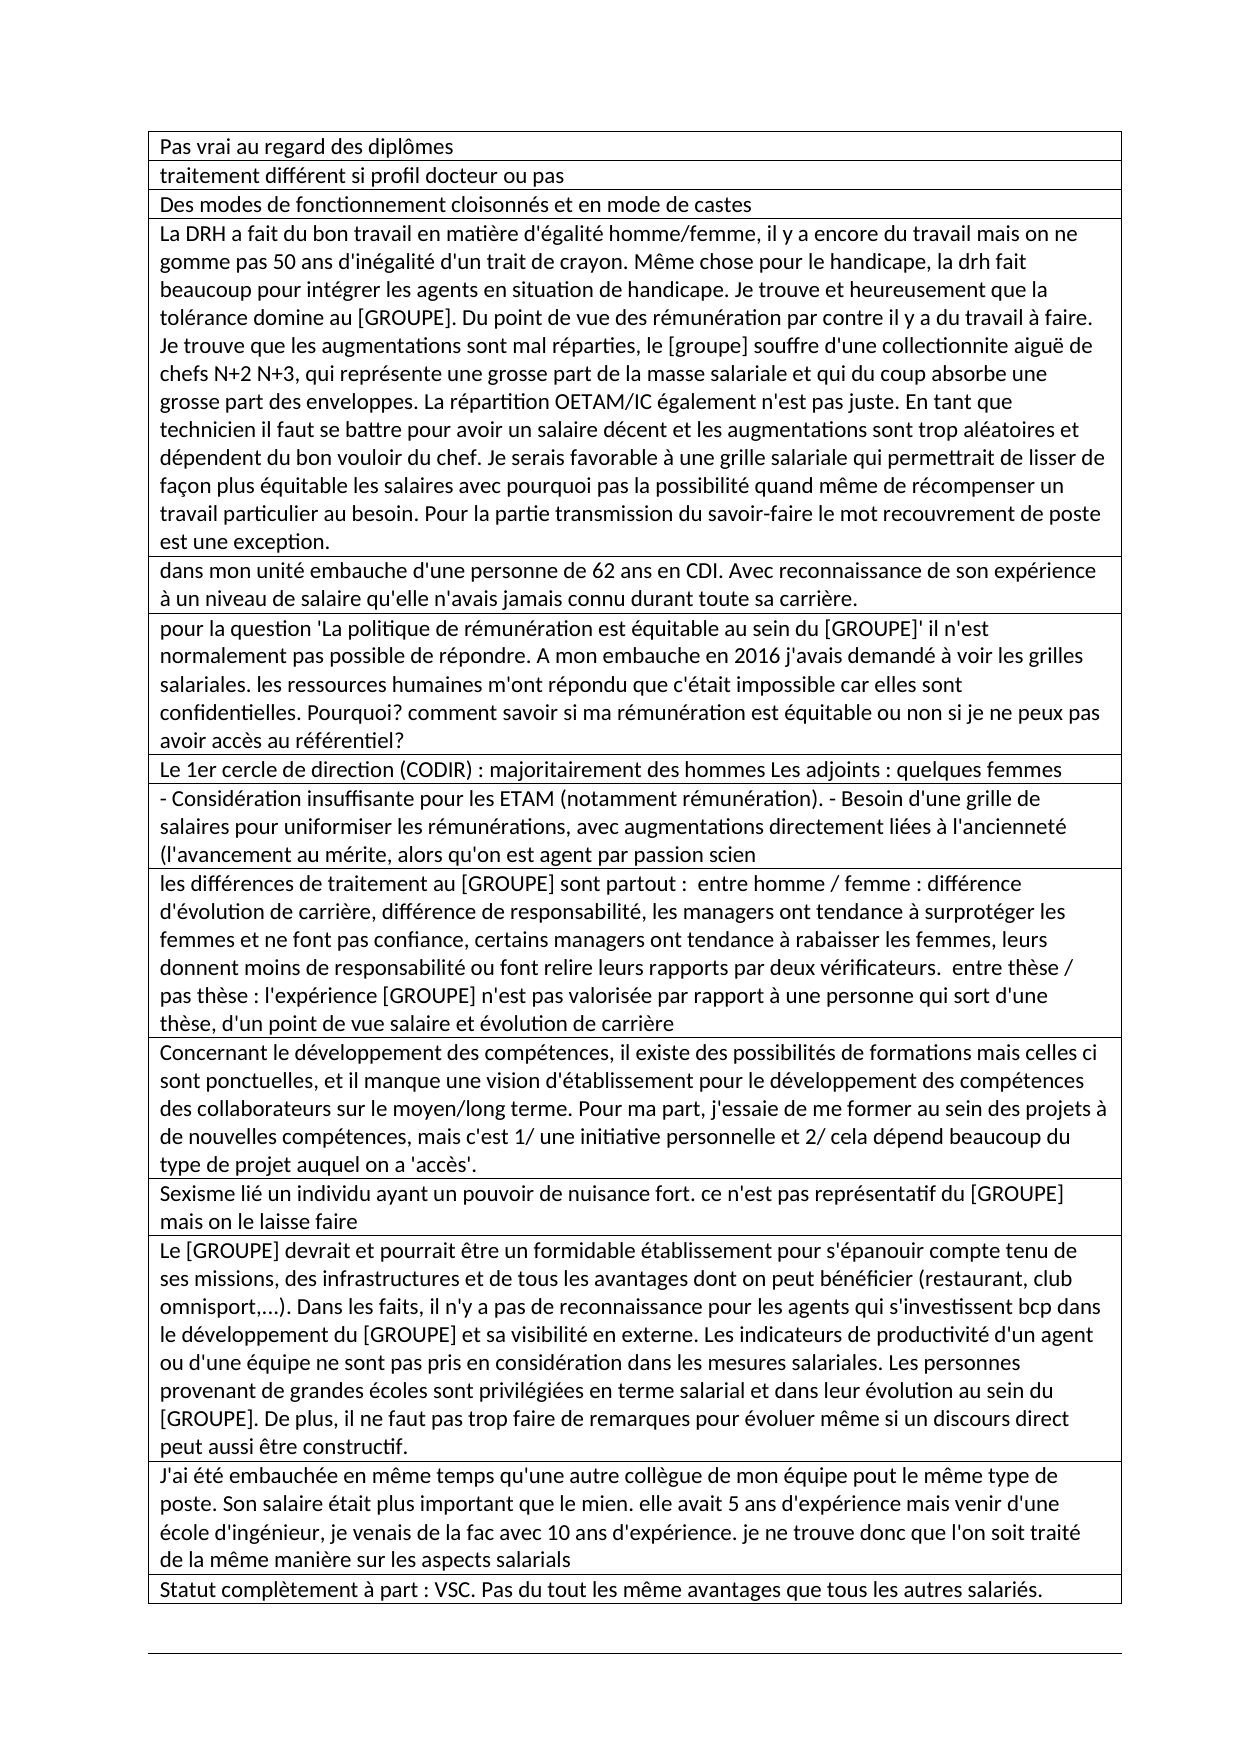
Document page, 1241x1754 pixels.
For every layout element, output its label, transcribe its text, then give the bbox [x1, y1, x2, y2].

table_cell les différences de traitement au [GROUPE] sont partout : entre homme / femme : différence d'évolution de carrière, différence de responsabilité, les managers ont tendance à surprotéger les femmes et ne font pas confiance, certains managers ont tendance à rabaisser les femmes, leurs donnent moins de responsabilité ou font relire leurs rapports par deux vérificateurs. entre thèse / pas thèse : l'expérience [GROUPE] n'est pas valorisée par rapport à une personne qui sort d'une thèse, d'un point de vue salaire et évolution de carrière [149, 869, 1121, 1037]
table_cell Le [GROUPE] devrait et pourrait être un formidable établissement pour s'épanouir compte tenu de ses missions, des infrastructures et de tous les avantages dont on peut bénéficier (restaurant, club omnisport,...). Dans les faits, il n'y a pas de reconnaissance pour les agents qui s'investissent bcp dans le développement du [GROUPE] et sa visibilité en externe. Les indicateurs de productivité d'un agent ou d'une équipe ne sont pas pris en considération dans les mesures salariales. Les personnes provenant de grandes écoles sont privilégiées en terme salarial et dans leur évolution au sein du [GROUPE]. De plus, il ne faut pas trop faire de remarques pour évoluer même si un discours direct peut aussi être constructif. [149, 1236, 1121, 1461]
table_cell dans mon unité embauche d'une personne de 62 ans en CDI. Avec reconnaissance de son expérience à un niveau de salaire qu'elle n'avais jamais connu durant toute sa carrière. [149, 557, 1121, 613]
table_cell Des modes de fonctionnement cloisonnés et en mode de castes [149, 190, 1121, 218]
table_cell pour la question 'La politique de rémunération est équitable au sein du [GROUPE]' il n'est normalement pas possible de répondre. A mon embauche en 2016 j'avais demandé à voir les grilles salariales. les ressources humaines m'ont répondu que c'était impossible car elles sont confidentielles. Pourquoi? comment savoir si ma rémunération est équitable ou non si je ne peux pas avoir accès au référentiel? [149, 614, 1121, 754]
table_cell - Considération insuffisante pour les ETAM (notamment rémunération). - Besoin d'une grille de salaires pour uniformiser les rémunérations, avec augmentations directement liées à l'ancienneté (l'avancement au mérite, alors qu'on est agent par passion scien [149, 784, 1121, 868]
table_cell Concernant le développement des compétences, il existe des possibilités de formations mais celles ci sont ponctuelles, et il manque une vision d'établissement pour le développement des compétences des collaborateurs sur le moyen/long terme. Pour ma part, j'essaie de me former au sein des projets à de nouvelles compétences, mais c'est 1/ une initiative personnelle et 2/ cela dépend beaucoup du type de projet auquel on a 'accès'. [149, 1038, 1121, 1178]
table_cell La DRH a fait du bon travail en matière d'égalité homme/femme, il y a encore du travail mais on ne gomme pas 50 ans d'inégalité d'un trait de crayon. Même chose pour le handicape, la drh fait beaucoup pour intégrer les agents en situation de handicape. Je trouve et heureusement que la tolérance domine au [GROUPE]. Du point de vue des rémunération par contre il y a du travail à faire. Je trouve que les augmentations sont mal réparties, le [groupe] souffre d'une collectionnite aiguë de chefs N+2 N+3, qui représente une grosse part de la masse salariale et qui du coup absorbe une grosse part des enveloppes. La répartition OETAM/IC également n'est pas juste. En tant que technicien il faut se battre pour avoir un salaire décent et les augmentations sont trop aléatoires et dépendent du bon vouloir du chef. Je serais favorable à une grille salariale qui permettrait de lisser de façon plus équitable les salaires avec pourquoi pas la possibilité quand même de récompenser un travail particulier au besoin. Pour la partie transmission du savoir-faire le mot recouvrement de poste est une exception. [149, 219, 1121, 556]
table_cell Le 1er cercle de direction (CODIR) : majoritairement des hommes Les adjoints : quelques femmes [149, 755, 1121, 783]
table_cell Statut complètement à part : VSC. Pas du tout les même avantages que tous les autres salariés. [149, 1575, 1121, 1603]
table_cell Pas vrai au regard des diplômes [149, 132, 1121, 160]
table_cell Sexisme lié un individu ayant un pouvoir de nuisance fort. ce n'est pas représentatif du [GROUPE] mais on le laisse faire [149, 1179, 1121, 1235]
table_cell J'ai été embauchée en même temps qu'une autre collègue de mon équipe pout le même type de poste. Son salaire était plus important que le mien. elle avait 5 ans d'expérience mais venir d'une école d'ingénieur, je venais de la fac avec 10 ans d'expérience. je ne trouve donc que l'on soit traité de la même manière sur les aspects salarials [149, 1462, 1121, 1574]
table_cell traitement différent si profil docteur ou pas [149, 161, 1121, 189]
